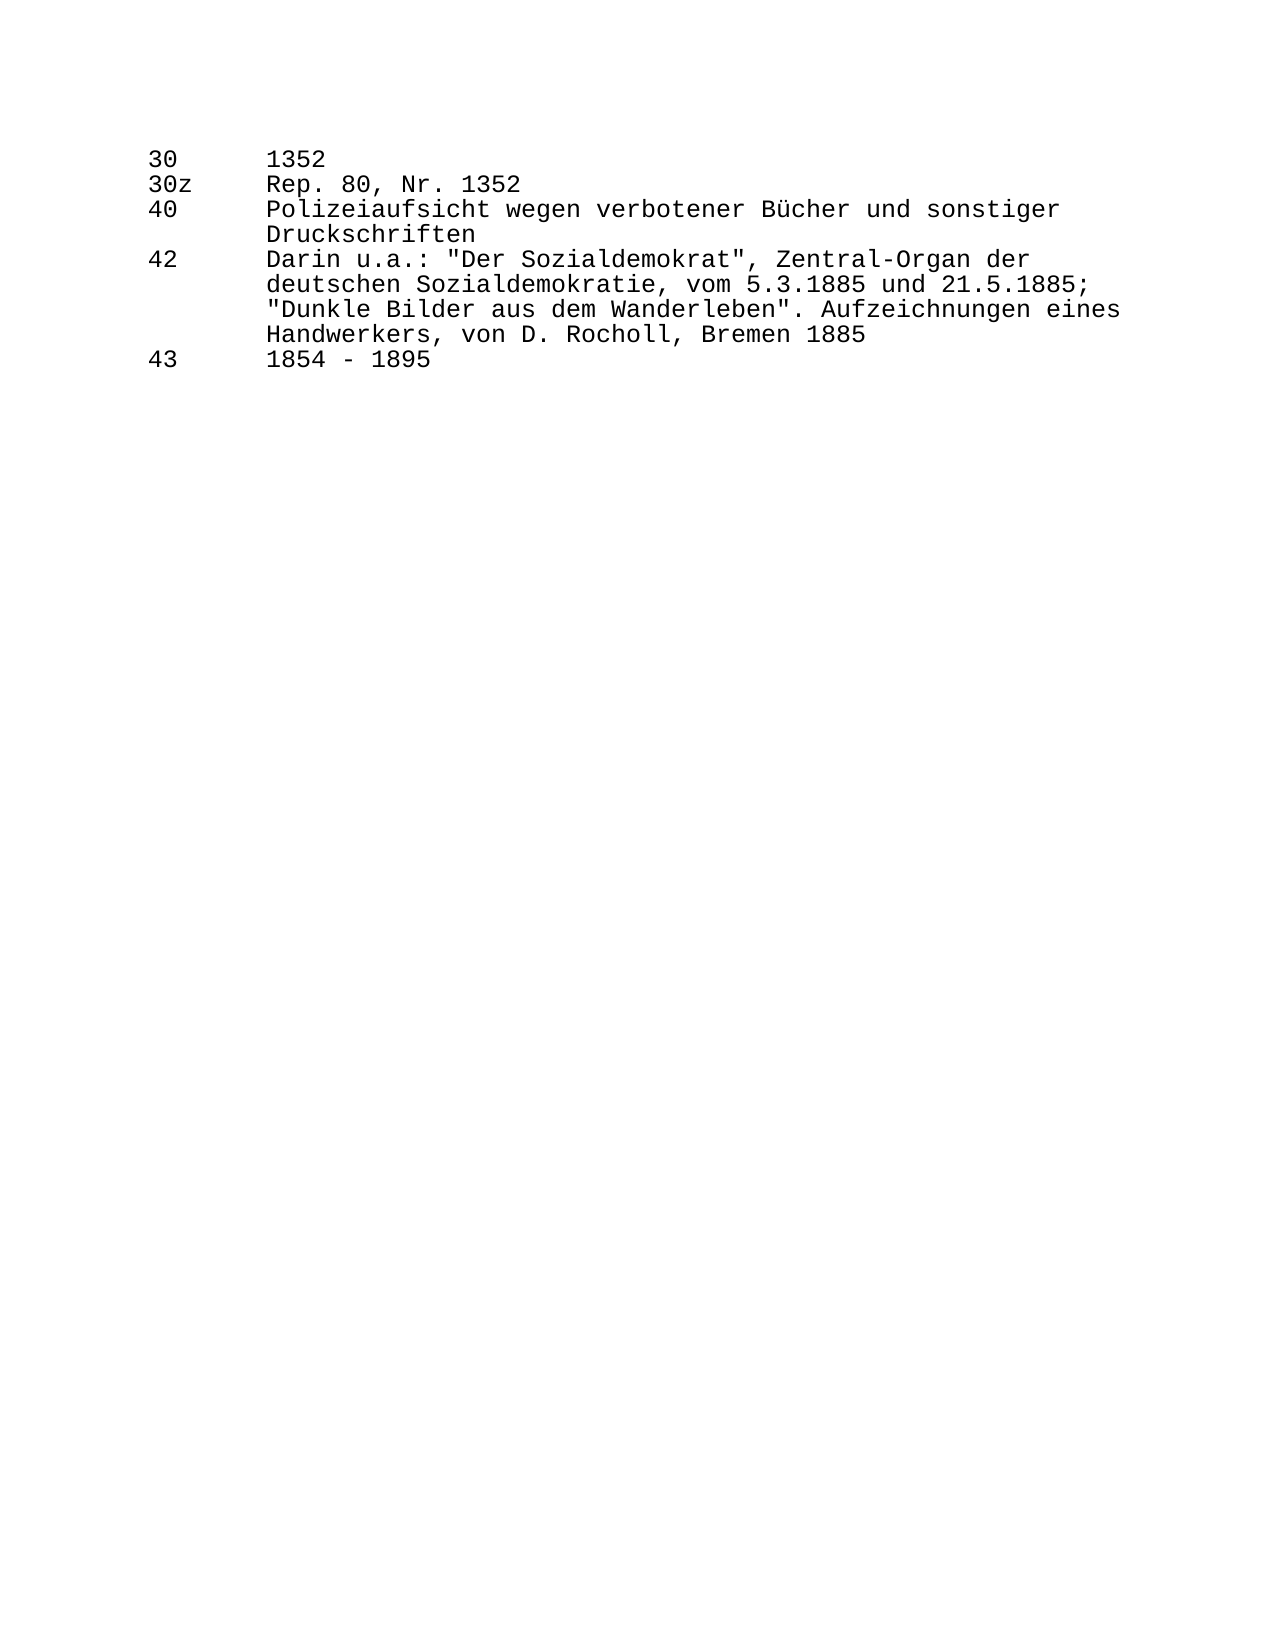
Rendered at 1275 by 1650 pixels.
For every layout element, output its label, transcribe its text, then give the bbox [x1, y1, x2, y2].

text 43 1854 - 1895 [148, 348, 1127, 373]
text 30z Rep. 80, Nr. 1352 [148, 173, 1127, 198]
text 40 s[2{Polizeiaufsicht} wegen 1{verbotener Bücher und sonstiger Druckschriften}]s [148, 198, 1127, 248]
text 30 1352 [148, 148, 1127, 173]
text 42 Darin u.a.: "t[1{Der Sozialdemokrat}", 2{Zentral-Organ der deutschen Sozialdemokratie}]t, vom z[5.3.1885]z und z[21.5.1885]z; "t[1{Dunkle Bilder aus dem Wanderleben}". 2{Aufzeichnungen eines Handwerkers}]t, von p[2{D.} 1{Rocholl}]p, o[Bremen]o z[1885]z [148, 248, 1127, 348]
